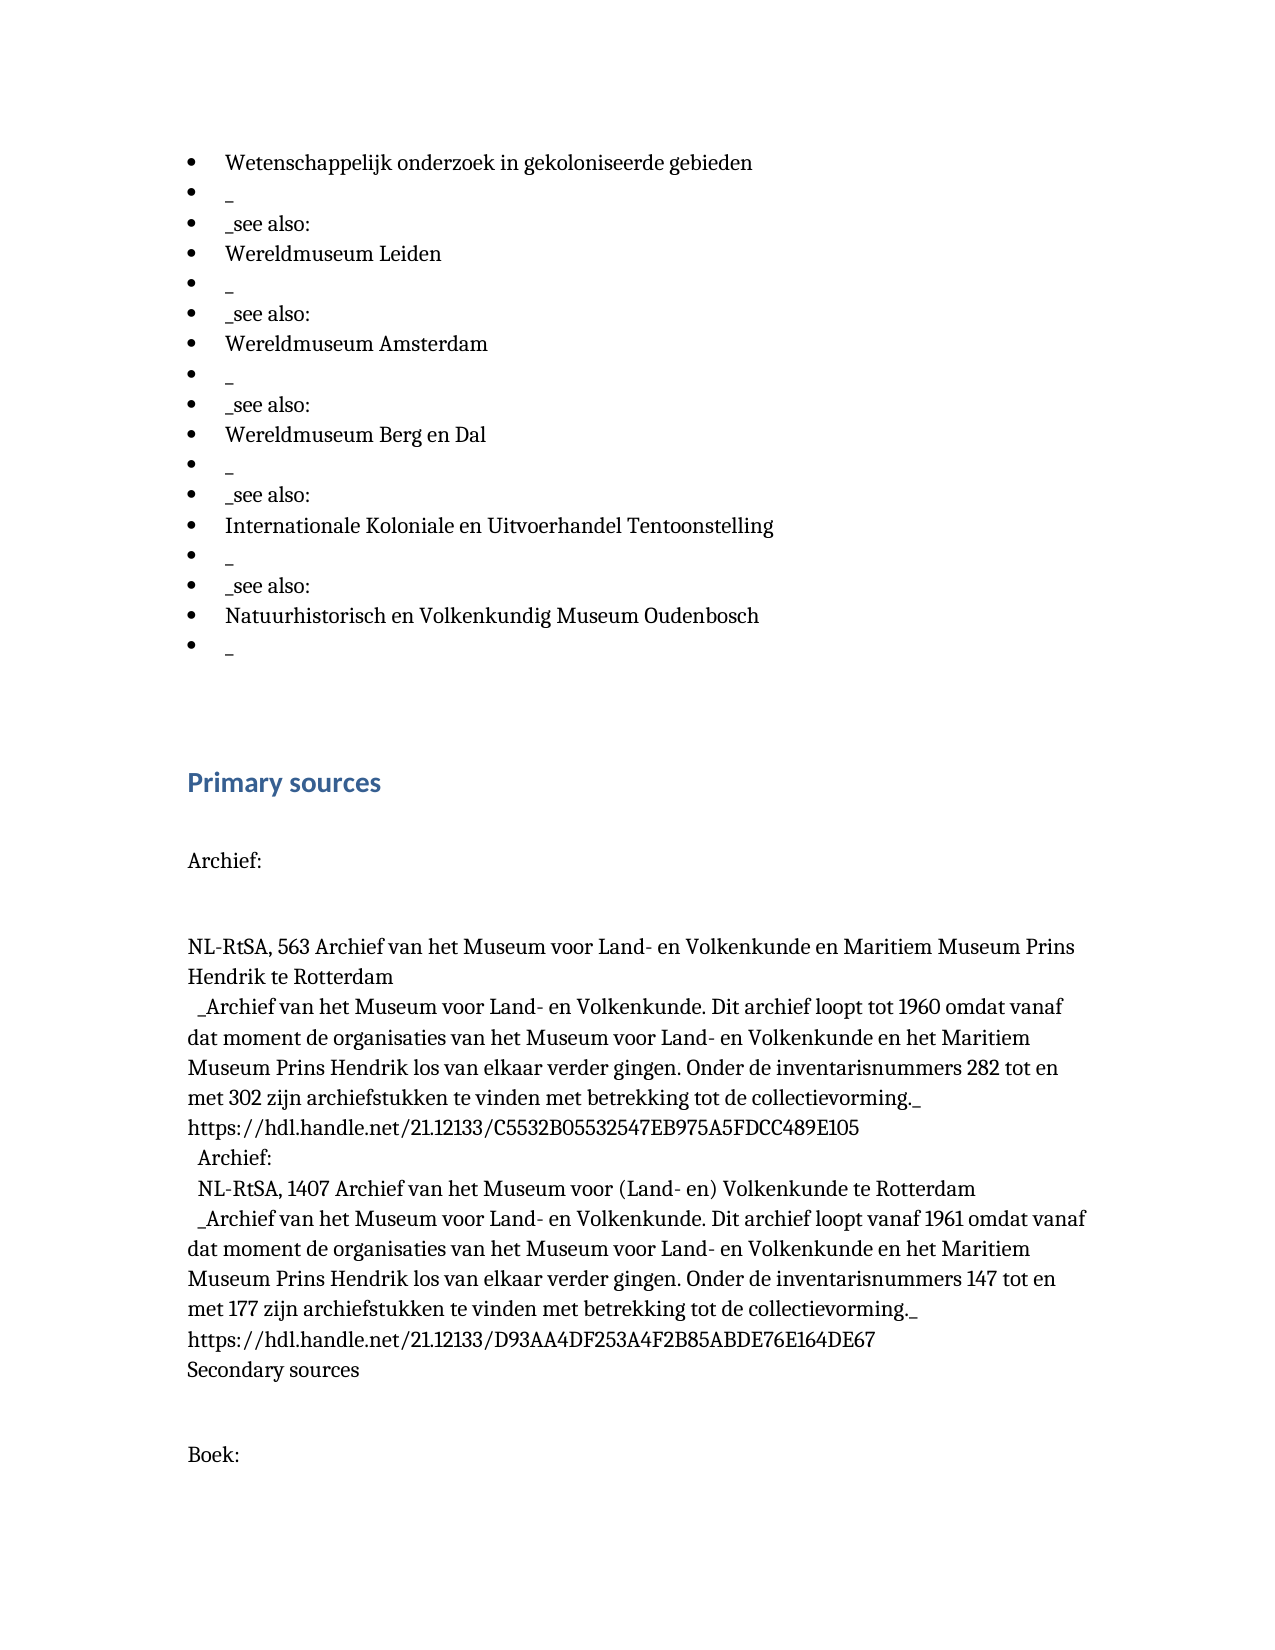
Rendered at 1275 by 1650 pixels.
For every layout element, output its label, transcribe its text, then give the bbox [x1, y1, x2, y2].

list _ [187, 180, 1087, 207]
list Natuurhistorisch en Volkenkundig Museum Oudenbosch [187, 603, 1087, 629]
text Boek: [187, 1442, 1087, 1468]
list Wereldmuseum Leiden [187, 241, 1087, 267]
list Internationale Koloniale en Uitvoerhandel Tentoonstelling [187, 512, 1087, 539]
text NL-RtSA, 563 Archief van het Museum voor Land- en Volkenkunde en Maritiem Museum Prins Hendrik te Rotterdam _Archief van het Museum voor Land- en Volkenkunde. Dit archief loopt tot 1960 omdat vanaf dat moment de organisaties van het Museum voor Land- en Volkenkunde en het Maritiem Museum Prins Hendrik los van elkaar verder gingen. Onder de inventarisnummers 282 tot en met 302 zijn archiefstukken te vinden met betrekking tot de collectievorming._ https://hdl.handle.net/21.12133/C5532B05532547EB975A5FDCC489E105 Archief: NL-RtSA, 1407 Archief van het Museum voor (Land- en) Volkenkunde te Rotterdam _Archief van het Museum voor Land- en Volkenkunde. Dit archief loopt vanaf 1961 omdat vanaf dat moment de organisaties van het Museum voor Land- en Volkenkunde en het Maritiem Museum Prins Hendrik los van elkaar verder gingen. Onder de inventarisnummers 147 tot en met 177 zijn archiefstukken te vinden met betrekking tot de collectievorming._ https://hdl.handle.net/21.12133/D93AA4DF253A4F2B85ABDE76E164DE67 Secondary sources [187, 934, 1087, 1383]
list _ [187, 361, 1087, 388]
list _see also: [187, 573, 1087, 599]
list Wereldmuseum Amsterdam [187, 331, 1087, 358]
list _see also: [187, 392, 1087, 418]
list _see also: [187, 210, 1087, 237]
list _ [187, 452, 1087, 478]
text Archief: [187, 848, 1087, 874]
list _see also: [187, 482, 1087, 509]
list _see also: [187, 301, 1087, 327]
list Wereldmuseum Berg en Dal [187, 422, 1087, 448]
list _ [187, 633, 1087, 660]
list Wetenschappelijk onderzoek in gekoloniseerde gebieden [187, 150, 1087, 176]
subtitle Primary sources [187, 764, 1087, 800]
list _ [187, 271, 1087, 297]
list _ [187, 543, 1087, 569]
